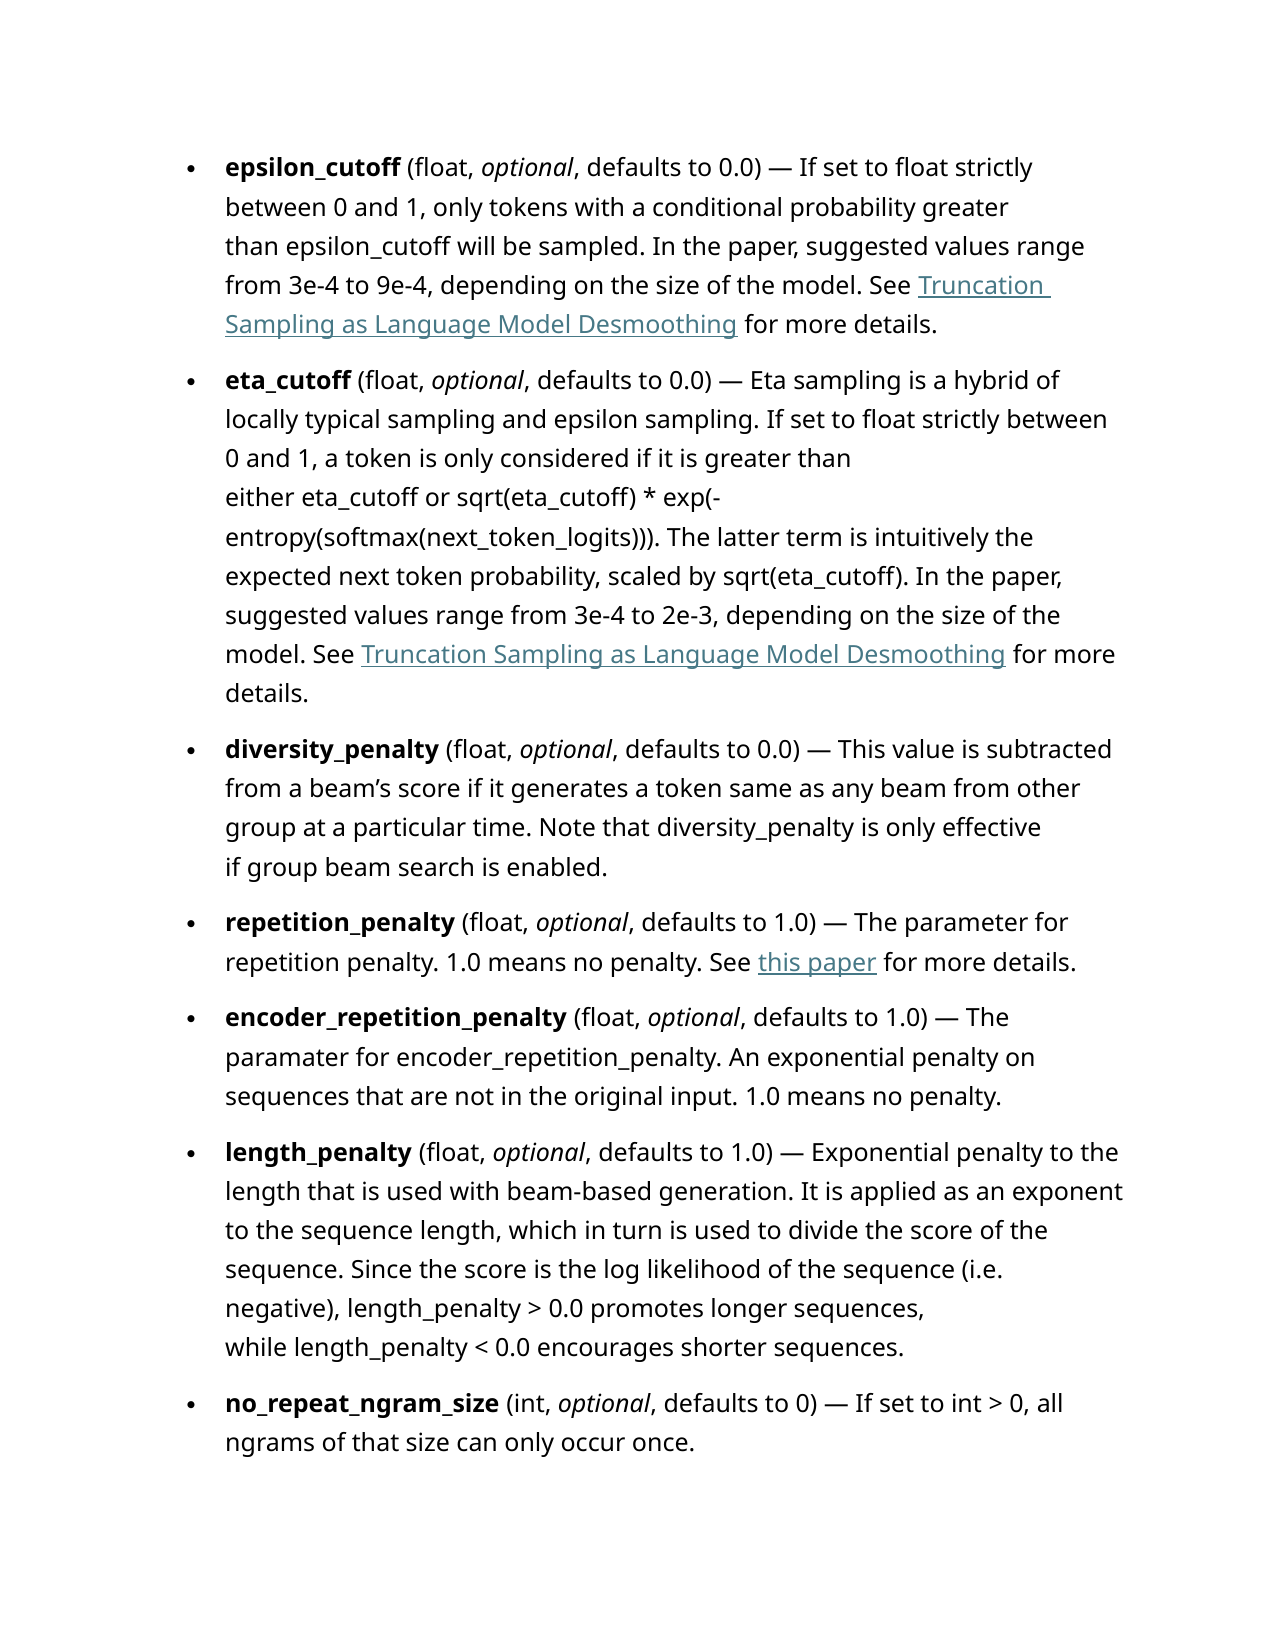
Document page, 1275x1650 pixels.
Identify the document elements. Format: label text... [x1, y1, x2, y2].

list no_repeat_ngram_size (int, optional, defaults to 0) — If set to int > 0, all ngrams of that size can only occur once. [187, 1386, 1125, 1459]
list epsilon_cutoff (float, optional, defaults to 0.0) — If set to float strictly between 0 and 1, only tokens with a conditional probability greater than epsilon_cutoff will be sampled. In the paper, suggested values range from 3e-4 to 9e-4, depending on the size of the model. See Truncation Sampling as Language Model Desmoothing for more details. [187, 150, 1125, 341]
list eta_cutoff (float, optional, defaults to 0.0) — Eta sampling is a hybrid of locally typical sampling and epsilon sampling. If set to float strictly between 0 and 1, a token is only considered if it is greater than either eta_cutoff or sqrt(eta_cutoff) * exp(-entropy(softmax(next_token_logits))). The latter term is intuitively the expected next token probability, scaled by sqrt(eta_cutoff). In the paper, suggested values range from 3e-4 to 2e-3, depending on the size of the model. See Truncation Sampling as Language Model Desmoothing for more details. [187, 362, 1125, 710]
list encoder_repetition_penalty (float, optional, defaults to 1.0) — The paramater for encoder_repetition_penalty. An exponential penalty on sequences that are not in the original input. 1.0 means no penalty. [187, 1000, 1125, 1112]
list repetition_penalty (float, optional, defaults to 1.0) — The parameter for repetition penalty. 1.0 means no penalty. See this paper for more details. [187, 905, 1125, 978]
list diversity_penalty (float, optional, defaults to 0.0) — This value is subtracted from a beam’s score if it generates a token same as any beam from other group at a particular time. Note that diversity_penalty is only effective if group beam search is enabled. [187, 732, 1125, 883]
list length_penalty (float, optional, defaults to 1.0) — Exponential penalty to the length that is used with beam-based generation. It is applied as an exponent to the sequence length, which in turn is used to divide the score of the sequence. Since the score is the log likelihood of the sequence (i.e. negative), length_penalty > 0.0 promotes longer sequences, while length_penalty < 0.0 encourages shorter sequences. [187, 1134, 1125, 1364]
